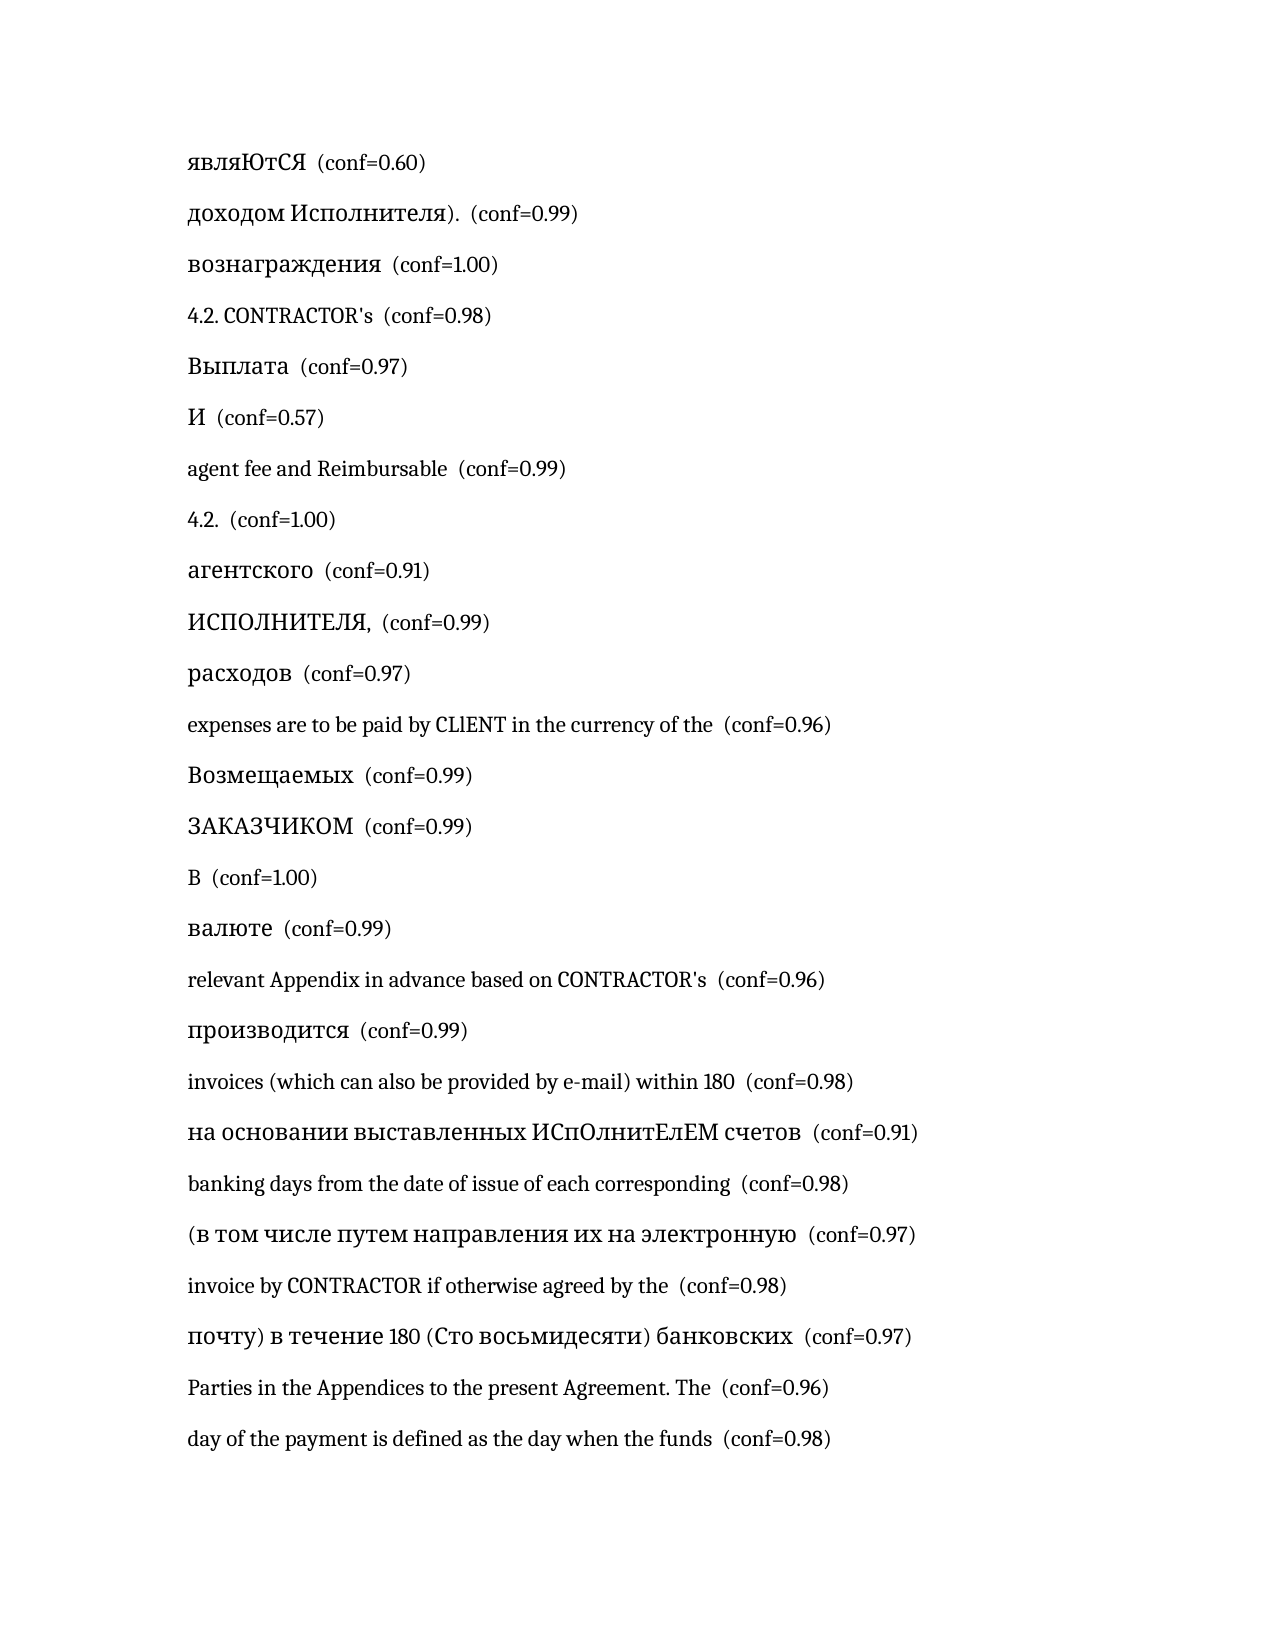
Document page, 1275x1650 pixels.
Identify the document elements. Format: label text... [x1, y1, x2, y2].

text И (conf=0.57) [187, 405, 1087, 432]
text ЗАКАЗЧИКОМ (conf=0.99) [187, 813, 1087, 840]
text вознаграждения (conf=1.00) [187, 252, 1087, 278]
text агентского (conf=0.91) [187, 558, 1087, 585]
text 4.2. CONTRACTOR's (conf=0.98) [187, 303, 1087, 329]
text 4.2. (conf=1.00) [187, 507, 1087, 534]
text relevant Appendix in advance based on CONTRACTOR's (conf=0.96) [187, 967, 1087, 993]
text Выплата (conf=0.97) [187, 354, 1087, 381]
text являЮтСЯ (conf=0.60) [187, 150, 1087, 176]
text на основании выставленных ИСпОлнитЕлЕМ счетов (conf=0.91) [187, 1120, 1087, 1146]
text Возмещаемых (conf=0.99) [187, 762, 1087, 789]
text banking days from the date of issue of each corresponding (conf=0.98) [187, 1171, 1087, 1197]
text agent fee and Reimbursable (conf=0.99) [187, 456, 1087, 483]
text day of the payment is defined as the day when the funds (conf=0.98) [187, 1426, 1087, 1452]
text производится (conf=0.99) [187, 1018, 1087, 1044]
text доходом Исполнителя). (conf=0.99) [187, 201, 1087, 227]
text invoice by CONTRACTOR if otherwise agreed by the (conf=0.98) [187, 1273, 1087, 1299]
text расходов (conf=0.97) [187, 660, 1087, 687]
text expenses are to be paid by CLlENT in the currency of the (conf=0.96) [187, 711, 1087, 738]
text валюте (conf=0.99) [187, 916, 1087, 942]
text почту) в течение 180 (Сто восьмидесяти) банковских (conf=0.97) [187, 1324, 1087, 1350]
text (в том числе путем направления их на электронную (conf=0.97) [187, 1222, 1087, 1248]
text ИСПОЛНИТЕЛЯ, (conf=0.99) [187, 609, 1087, 636]
text Parties in the Appendices to the present Agreement. The (conf=0.96) [187, 1375, 1087, 1401]
text invoices (which can also be provided by e-mail) within 180 (conf=0.98) [187, 1069, 1087, 1095]
text B (conf=1.00) [187, 864, 1087, 891]
